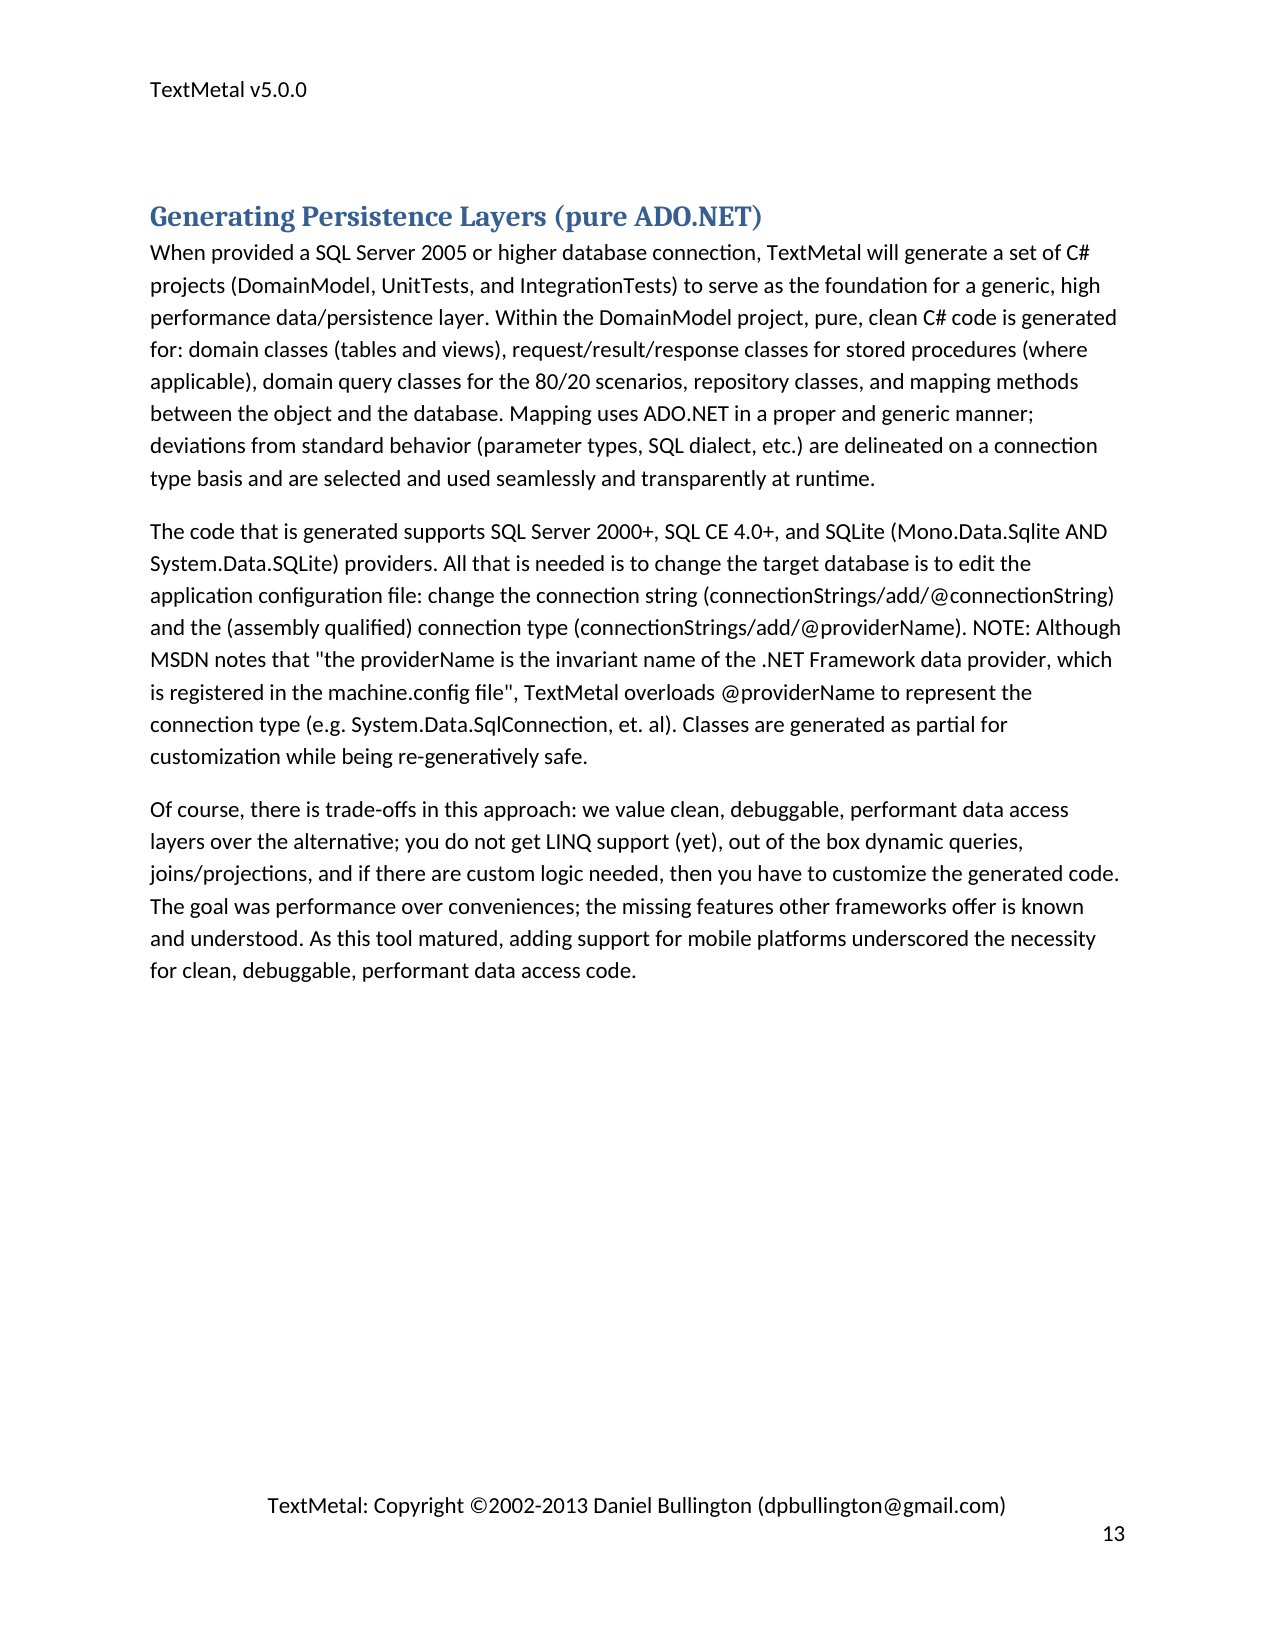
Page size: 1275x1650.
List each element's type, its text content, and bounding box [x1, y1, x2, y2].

subtitle Generating Persistence Layers (pure ADO.NET) [150, 200, 1125, 233]
text The code that is generated supports SQL Server 2000+, SQL CE 4.0+, and SQLite (Mono.Data.Sqlite AND System.Data.SQLite) providers. All that is needed is to change the target database is to edit the application configuration file: change the connection string (connectionStrings/add/@connectionString) and the (assembly qualified) connection type (connectionStrings/add/@providerName). NOTE: Although MSDN notes that "the providerName is the invariant name of the .NET Framework data provider, which is registered in the machine.config file", TextMetal overloads @providerName to represent the connection type (e.g. System.Data.SqlConnection, et. al). Classes are generated as partial for customization while being re-generatively safe. [150, 517, 1125, 770]
text Of course, there is trade-offs in this approach: we value clean, debuggable, performant data access layers over the alternative; you do not get LINQ support (yet), out of the box dynamic queries, joins/projections, and if there are custom logic needed, then you have to customize the generated code. The goal was performance over conveniences; the missing features other frameworks offer is known and understood. As this tool matured, adding support for mobile platforms underscored the necessity for clean, debuggable, performant data access code. [150, 795, 1125, 984]
text When provided a SQL Server 2005 or higher database connection, TextMetal will generate a set of C# projects (DomainModel, UnitTests, and IntegrationTests) to serve as the foundation for a generic, high performance data/persistence layer. Within the DomainModel project, pure, clean C# code is generated for: domain classes (tables and views), request/result/response classes for stored procedures (where applicable), domain query classes for the 80/20 scenarios, repository classes, and mapping methods between the object and the database. Mapping uses ADO.NET in a proper and generic manner; deviations from standard behavior (parameter types, SQL dialect, etc.) are delineated on a connection type basis and are selected and used seamlessly and transparently at runtime. [150, 238, 1125, 492]
